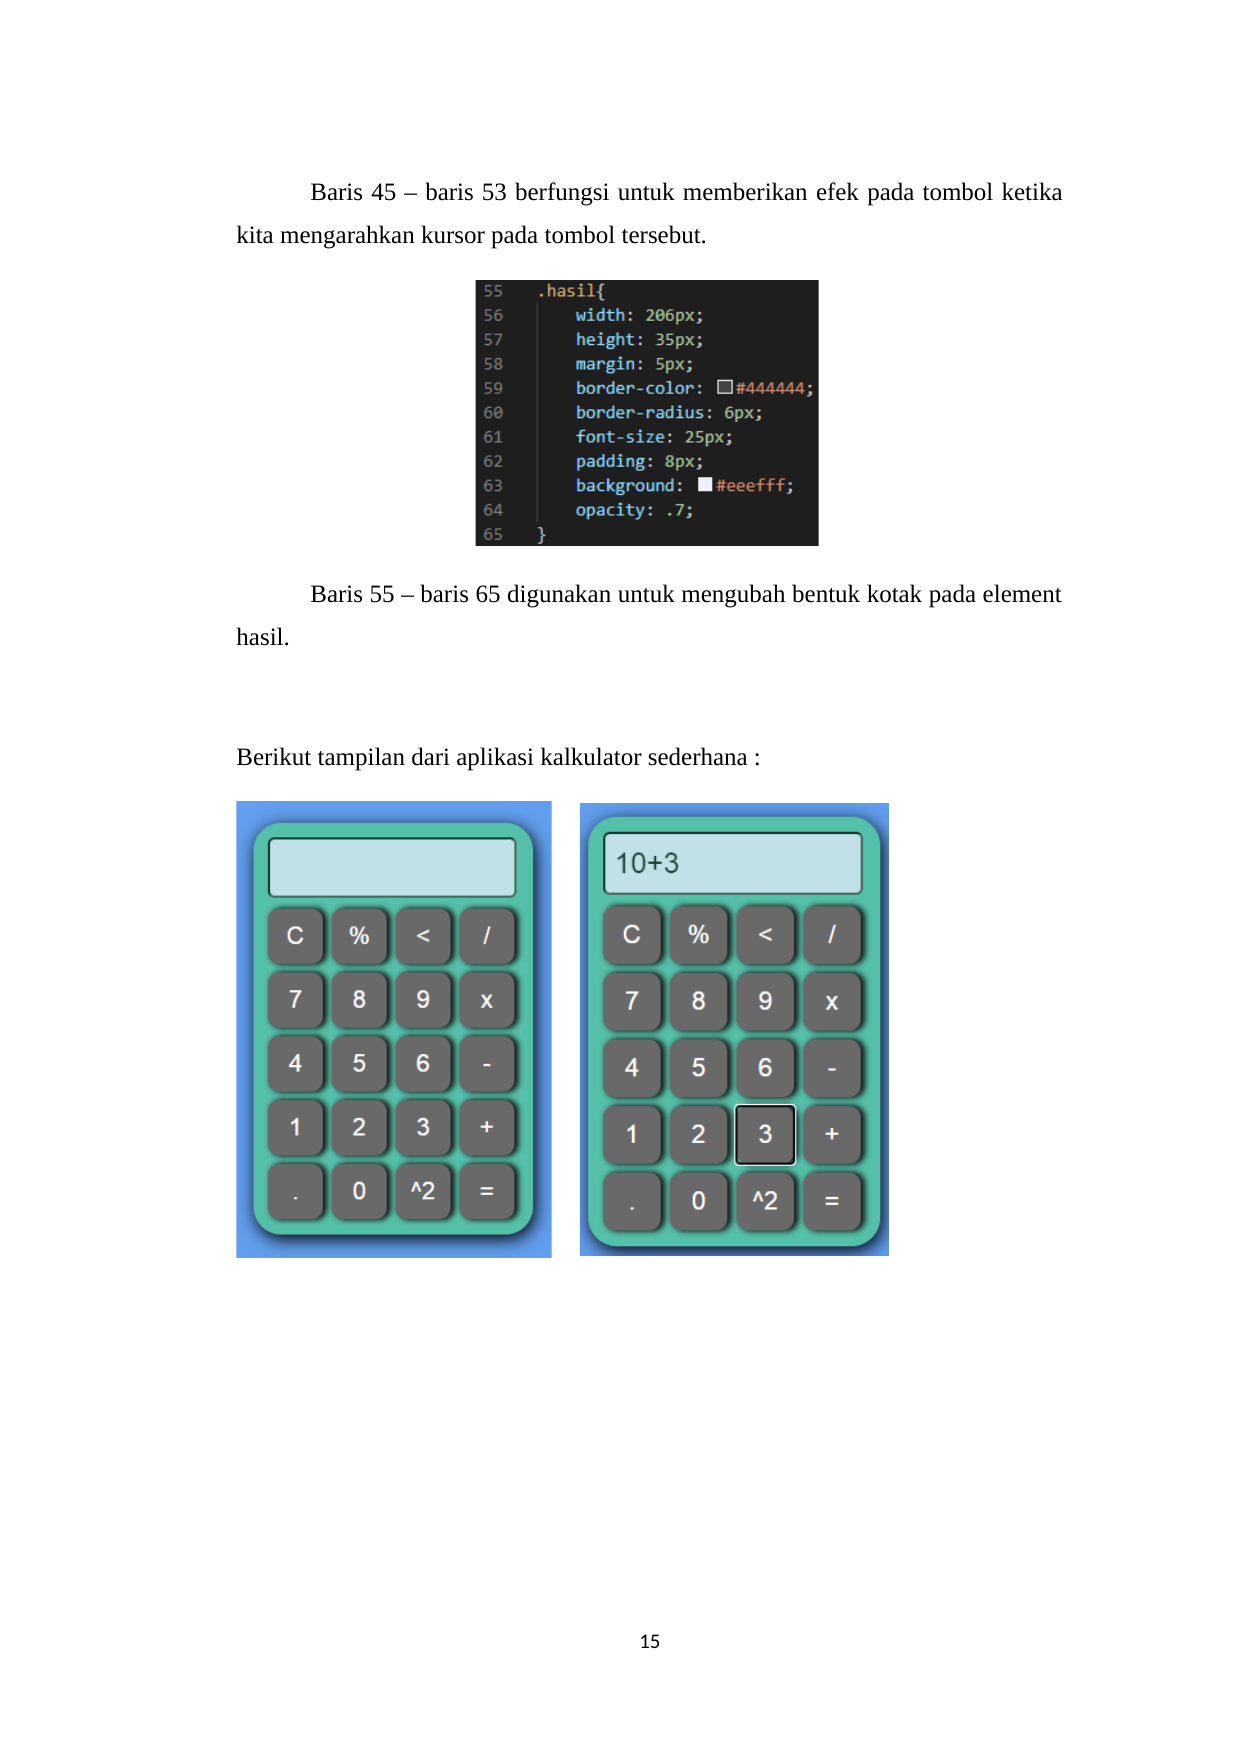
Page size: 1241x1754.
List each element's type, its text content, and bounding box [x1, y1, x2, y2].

picture [475, 280, 819, 546]
text Baris 45 – baris 53 berfungsi untuk memberikan efek pada tombol ketika kita mengarahkan kursor pada tombol tersebut. [236, 177, 1063, 249]
text Berikut tampilan dari aplikasi kalkulator sederhana : [236, 742, 1063, 771]
picture [236, 801, 552, 1258]
picture [579, 803, 889, 1256]
text Baris 55 – baris 65 digunakan untuk mengubah bentuk kotak pada element hasil. [236, 579, 1063, 651]
